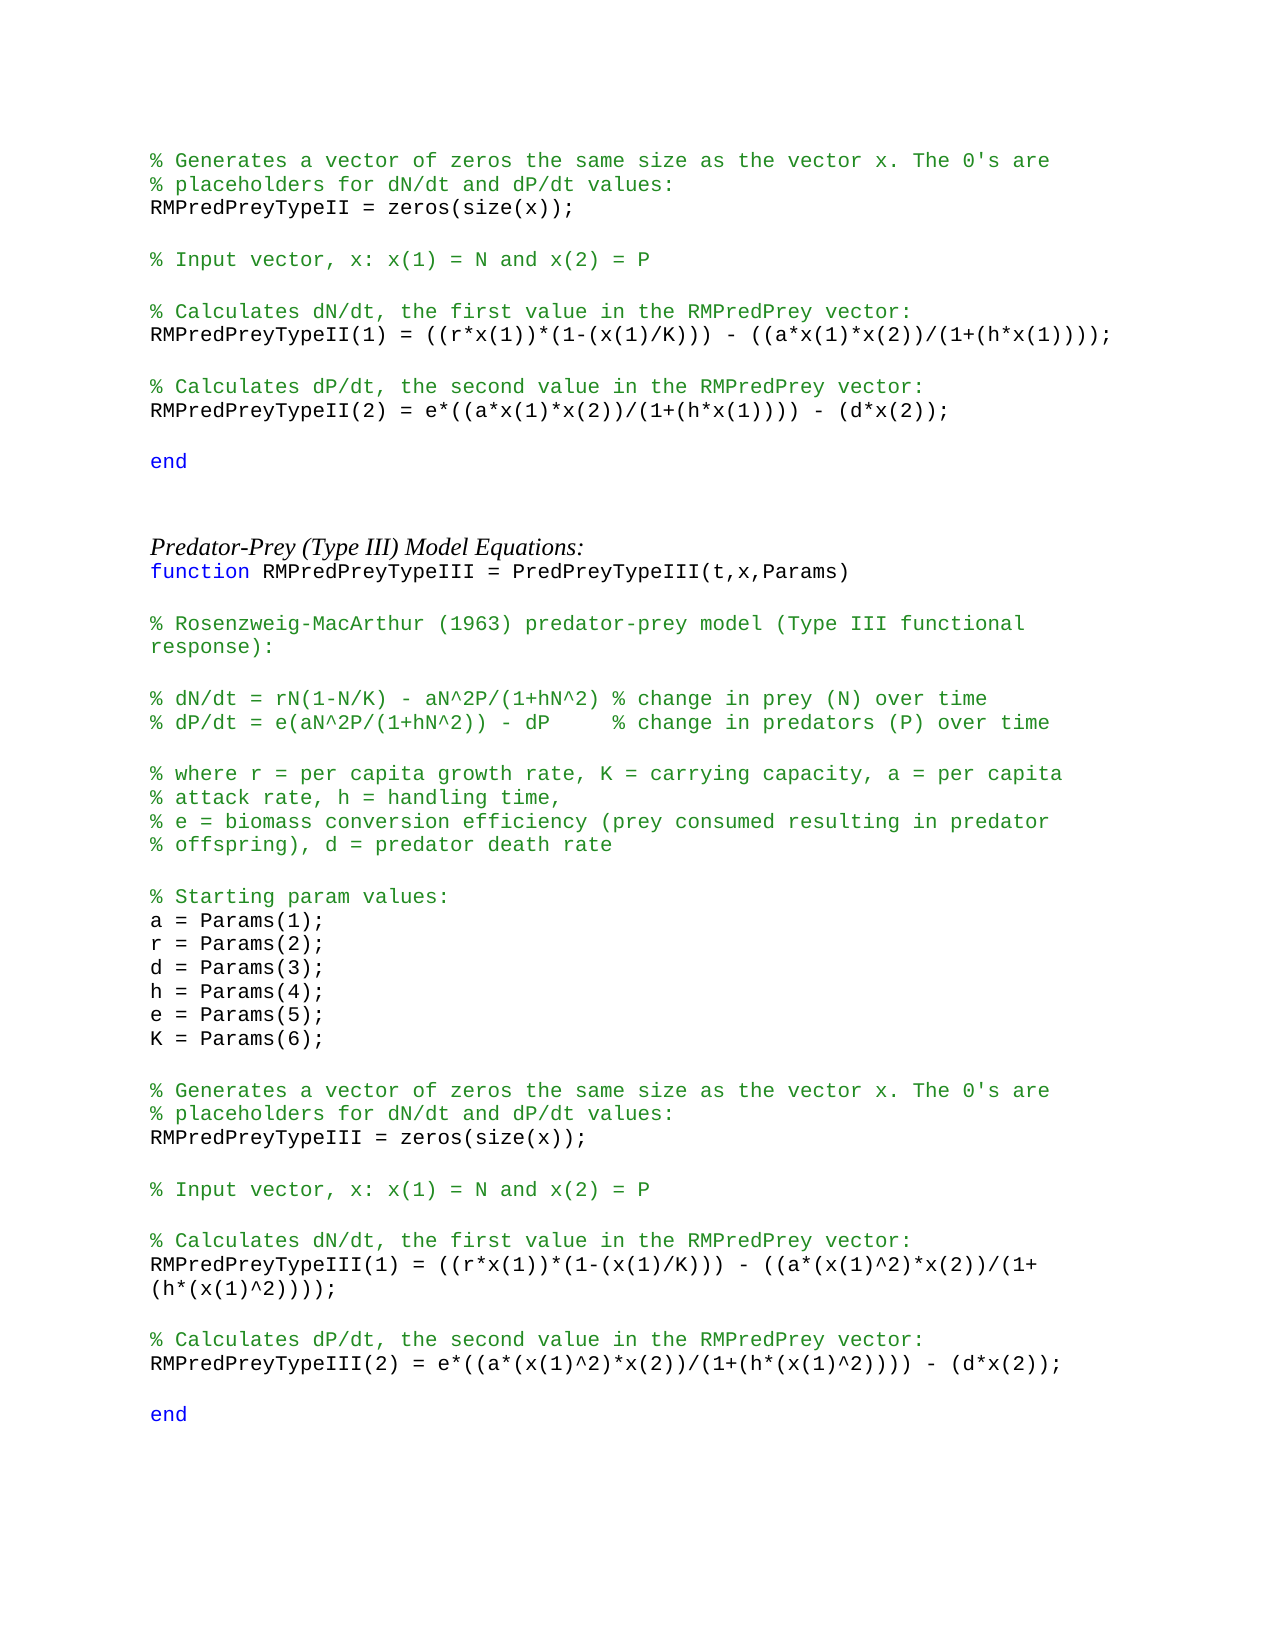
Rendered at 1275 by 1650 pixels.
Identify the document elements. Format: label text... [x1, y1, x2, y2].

text % Calculates dP/dt, the second value in the RMPredPrey vector: [150, 376, 1125, 399]
text RMPredPreyTypeIII(1) = ((r*x(1))*(1-(x(1)/K))) - ((a*(x(1)^2)*x(2))/(1+(h*(x(1)^2)))); [150, 1254, 1125, 1301]
text % dP/dt = e(aN^2P/(1+hN^2)) - dP % change in predators (P) over time [150, 712, 1125, 735]
text RMPredPreyTypeIII = zeros(size(x)); [150, 1127, 1125, 1151]
text Predator-Prey (Type III) Model Equations: [150, 532, 1125, 561]
text % dN/dt = rN(1-N/K) - aN^2P/(1+hN^2) % change in prey (N) over time [150, 688, 1125, 712]
text % offspring), d = predator death rate [150, 834, 1125, 858]
text d = Params(3); [150, 957, 1125, 981]
text RMPredPreyTypeII(2) = e*((a*x(1)*x(2))/(1+(h*x(1)))) - (d*x(2)); [150, 399, 1125, 423]
text a = Params(1); [150, 910, 1125, 933]
text % attack rate, h = handling time, [150, 787, 1125, 811]
text % Calculates dN/dt, the first value in the RMPredPrey vector: [150, 1230, 1125, 1254]
text end [150, 451, 1125, 475]
text % Generates a vector of zeros the same size as the vector x. The 0's are [150, 1079, 1125, 1103]
text RMPredPreyTypeIII(2) = e*((a*(x(1)^2)*x(2))/(1+(h*(x(1)^2)))) - (d*x(2)); [150, 1353, 1125, 1376]
text % Calculates dN/dt, the first value in the RMPredPrey vector: [150, 301, 1125, 324]
text % e = biomass conversion efficiency (prey consumed resulting in predator [150, 811, 1125, 834]
text % Starting param values: [150, 886, 1125, 910]
text h = Params(4); [150, 981, 1125, 1004]
text e = Params(5); [150, 1004, 1125, 1028]
text RMPredPreyTypeII(1) = ((r*x(1))*(1-(x(1)/K))) - ((a*x(1)*x(2))/(1+(h*x(1)))); [150, 324, 1125, 348]
text % Generates a vector of zeros the same size as the vector x. The 0's are [150, 150, 1125, 174]
text % Rosenzweig-MacArthur (1963) predator-prey model (Type III functional response): [150, 613, 1125, 660]
text r = Params(2); [150, 933, 1125, 957]
text RMPredPreyTypeII = zeros(size(x)); [150, 197, 1125, 221]
text % Input vector, x: x(1) = N and x(2) = P [150, 249, 1125, 273]
text function RMPredPreyTypeIII = PredPreyTypeIII(t,x,Params) [150, 561, 1125, 585]
text % Calculates dP/dt, the second value in the RMPredPrey vector: [150, 1329, 1125, 1353]
text K = Params(6); [150, 1028, 1125, 1052]
text % placeholders for dN/dt and dP/dt values: [150, 174, 1125, 197]
text % Input vector, x: x(1) = N and x(2) = P [150, 1178, 1125, 1202]
text end [150, 1404, 1125, 1428]
text % placeholders for dN/dt and dP/dt values: [150, 1103, 1125, 1127]
text % where r = per capita growth rate, K = carrying capacity, a = per capita [150, 763, 1125, 787]
